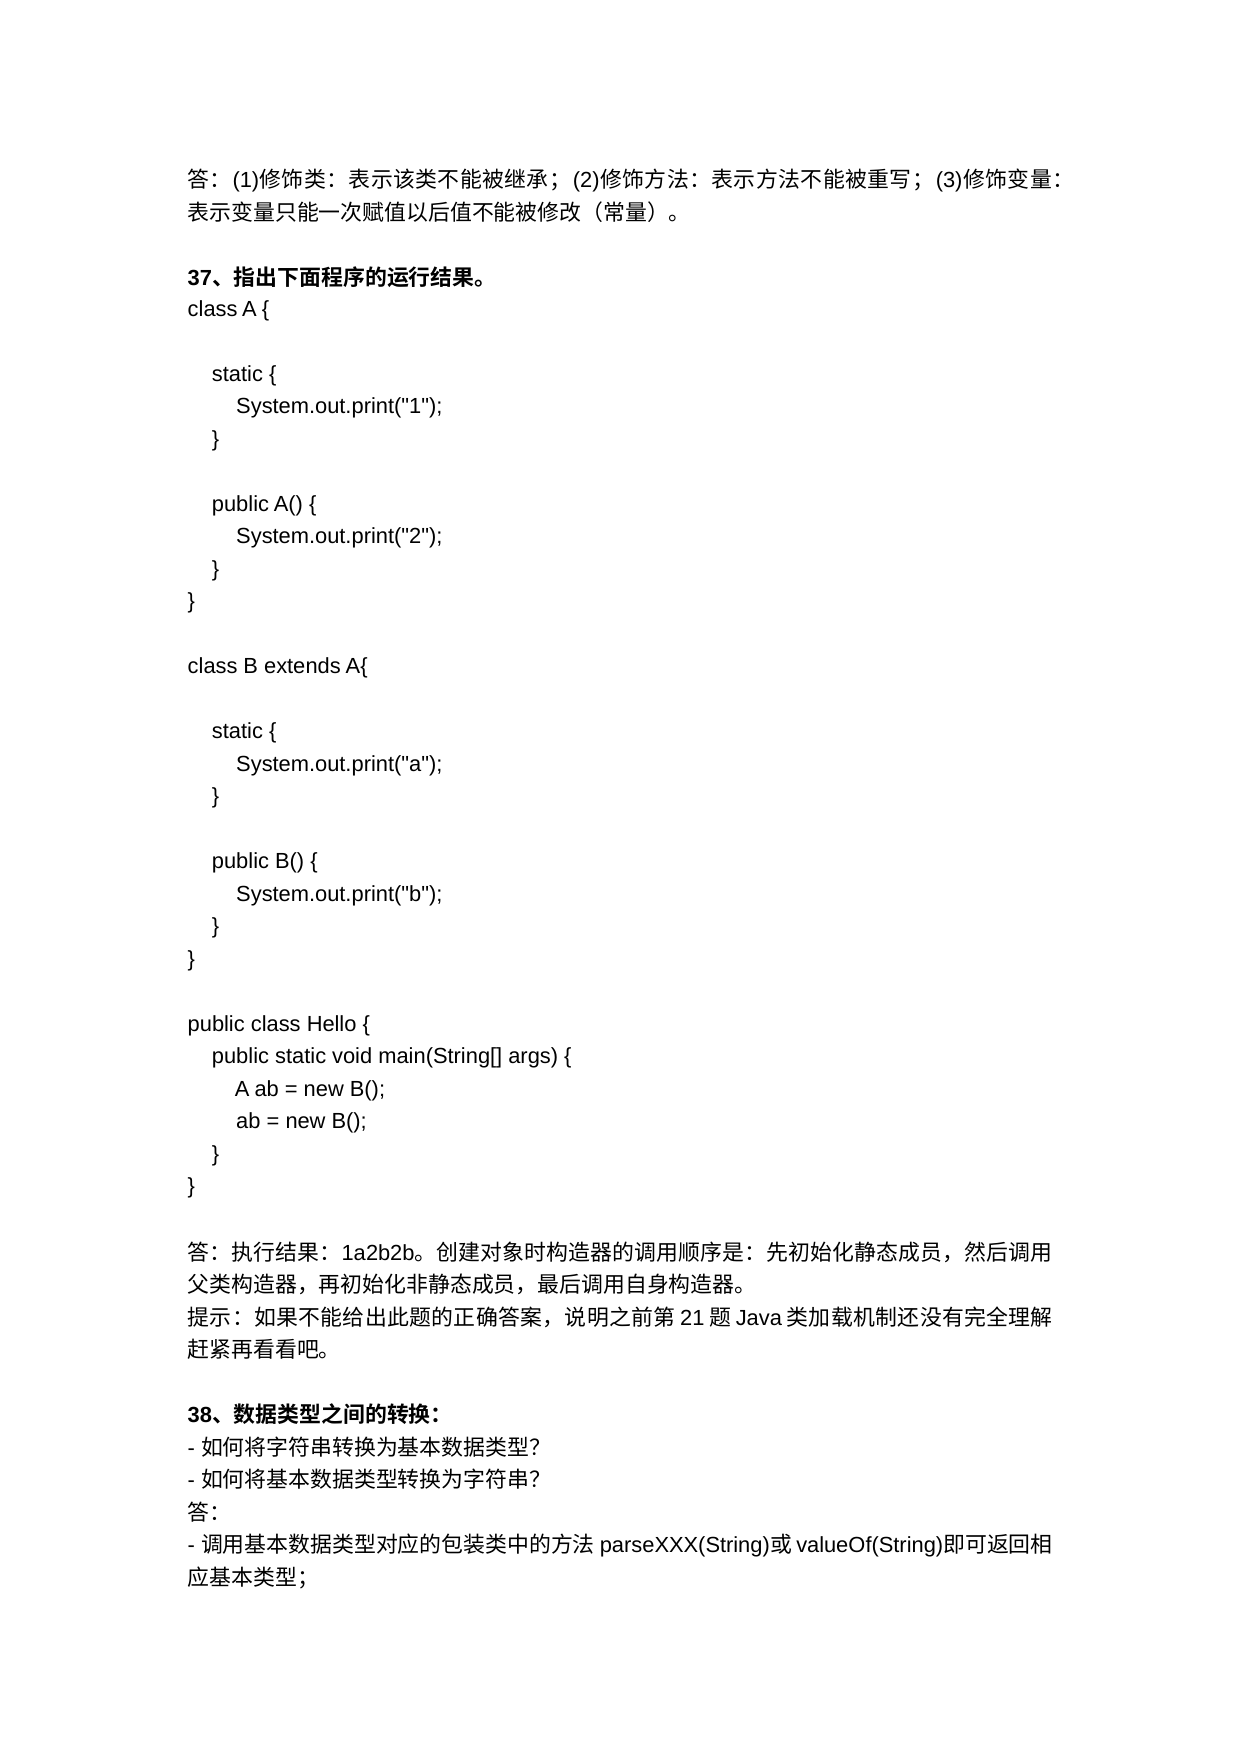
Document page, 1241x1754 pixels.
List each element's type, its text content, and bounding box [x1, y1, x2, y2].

text class A { [187, 292, 1053, 324]
text 38、数据类型之间的转换： [187, 1397, 1053, 1429]
text - 如何将字符串转换为基本数据类型？ [187, 1429, 1053, 1462]
text ab = new B(); [187, 1104, 1053, 1137]
text public B() { [187, 844, 1053, 877]
text } [187, 552, 1053, 584]
text System.out.print("b"); [187, 877, 1053, 909]
text } [187, 942, 1053, 974]
text 答： [187, 1494, 1053, 1527]
text static { [187, 357, 1053, 389]
text } [187, 909, 1053, 942]
text 37、指出下面程序的运行结果。 [187, 259, 1053, 292]
text 提示：如果不能给出此题的正确答案，说明之前第21题Java类加载机制还没有完全理解，赶紧再看看吧。 [187, 1299, 1053, 1364]
text System.out.print("a"); [187, 747, 1053, 779]
text 答：(1)修饰类：表示该类不能被继承；(2)修饰方法：表示方法不能被重写；(3)修饰变量：表示变量只能一次赋值以后值不能被修改（常量）。 [187, 162, 1053, 227]
text } [187, 1137, 1053, 1169]
text static { [187, 714, 1053, 747]
text class B extends A{ [187, 649, 1053, 682]
text System.out.print("2"); [187, 519, 1053, 552]
text } [187, 779, 1053, 812]
text } [187, 422, 1053, 454]
text } [187, 584, 1053, 617]
text public static void main(String[] args) { [187, 1039, 1053, 1072]
text - 调用基本数据类型对应的包装类中的方法parseXXX(String)或valueOf(String)即可返回相应基本类型； [187, 1527, 1053, 1592]
text 答：执行结果：1a2b2b。创建对象时构造器的调用顺序是：先初始化静态成员，然后调用父类构造器，再初始化非静态成员，最后调用自身构造器。 [187, 1234, 1053, 1299]
text - 如何将基本数据类型转换为字符串？ [187, 1462, 1053, 1494]
text } [187, 1169, 1053, 1202]
text public class Hello { [187, 1007, 1053, 1039]
text public A() { [187, 487, 1053, 519]
text System.out.print("1"); [187, 389, 1053, 422]
text A ab = new B(); [187, 1072, 1053, 1104]
